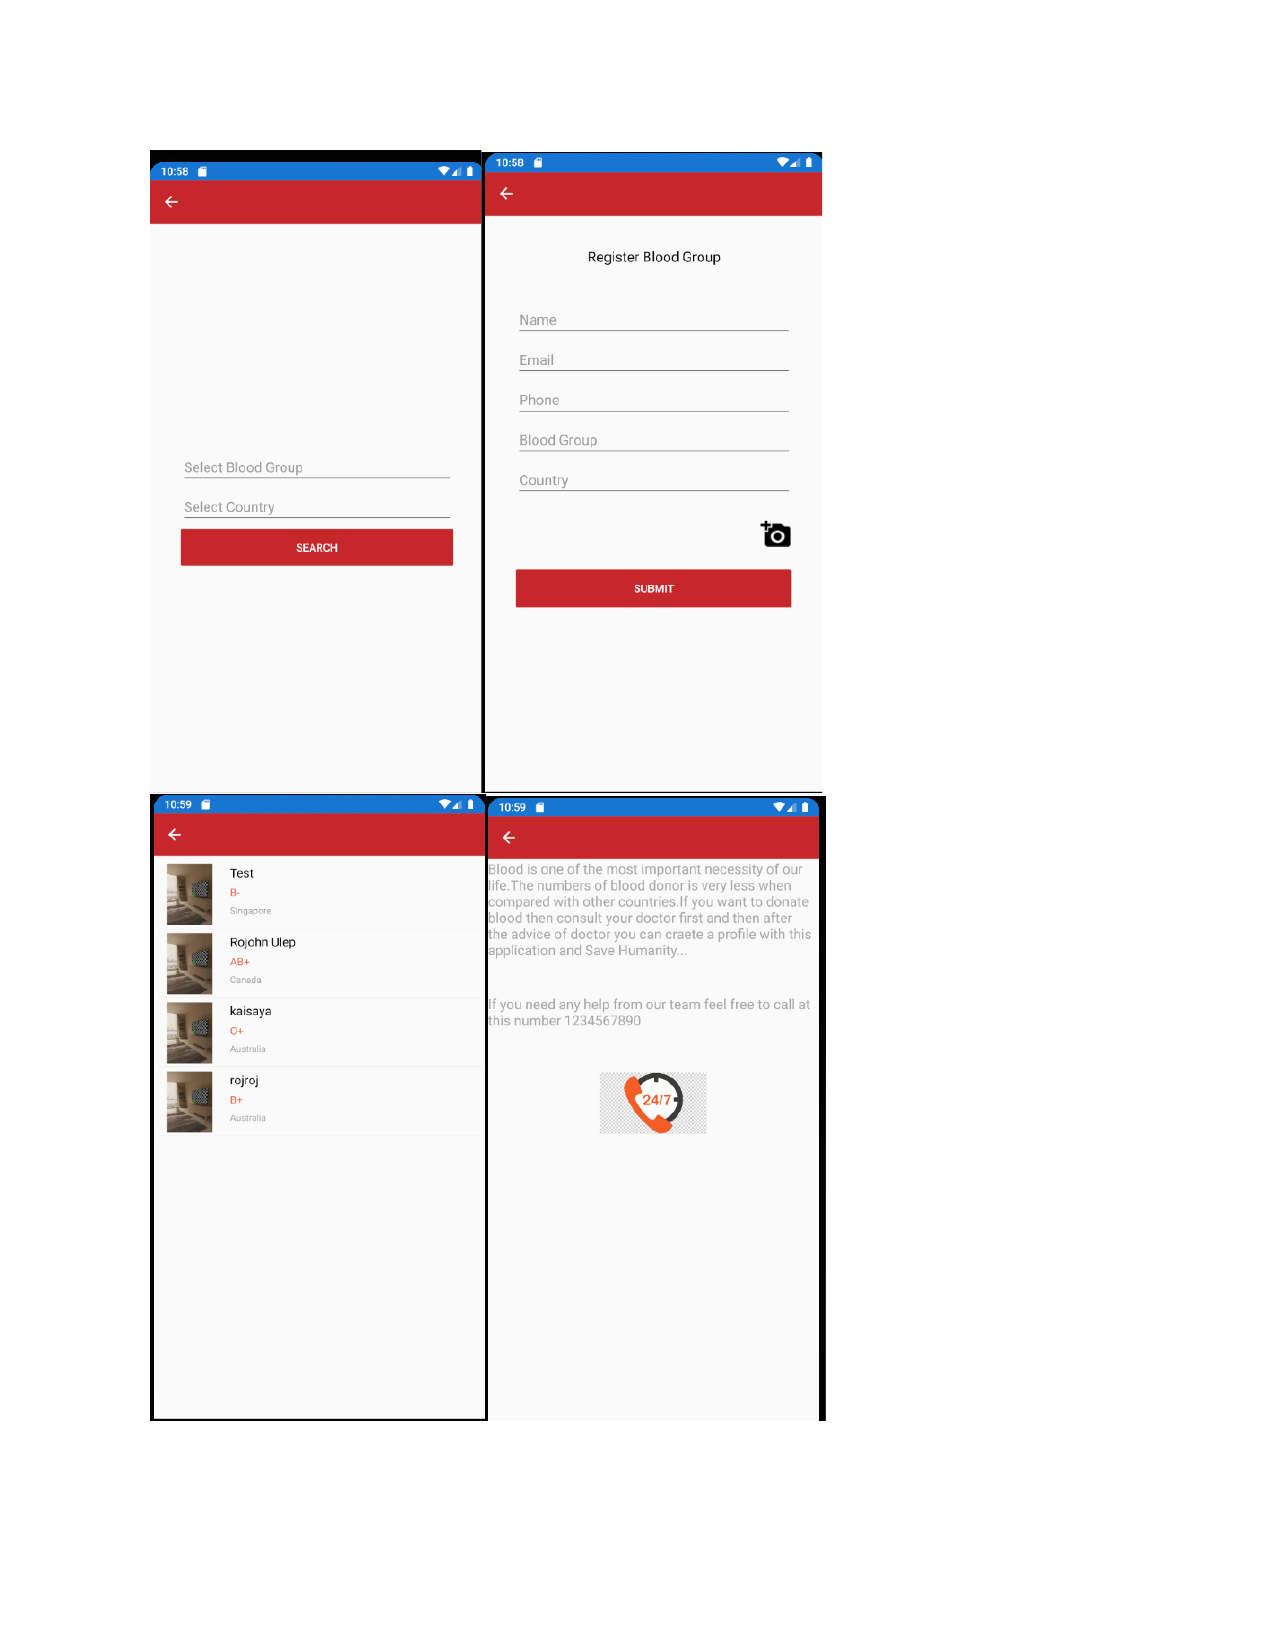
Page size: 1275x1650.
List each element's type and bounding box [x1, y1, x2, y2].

picture [150, 150, 823, 793]
picture [150, 794, 826, 1421]
